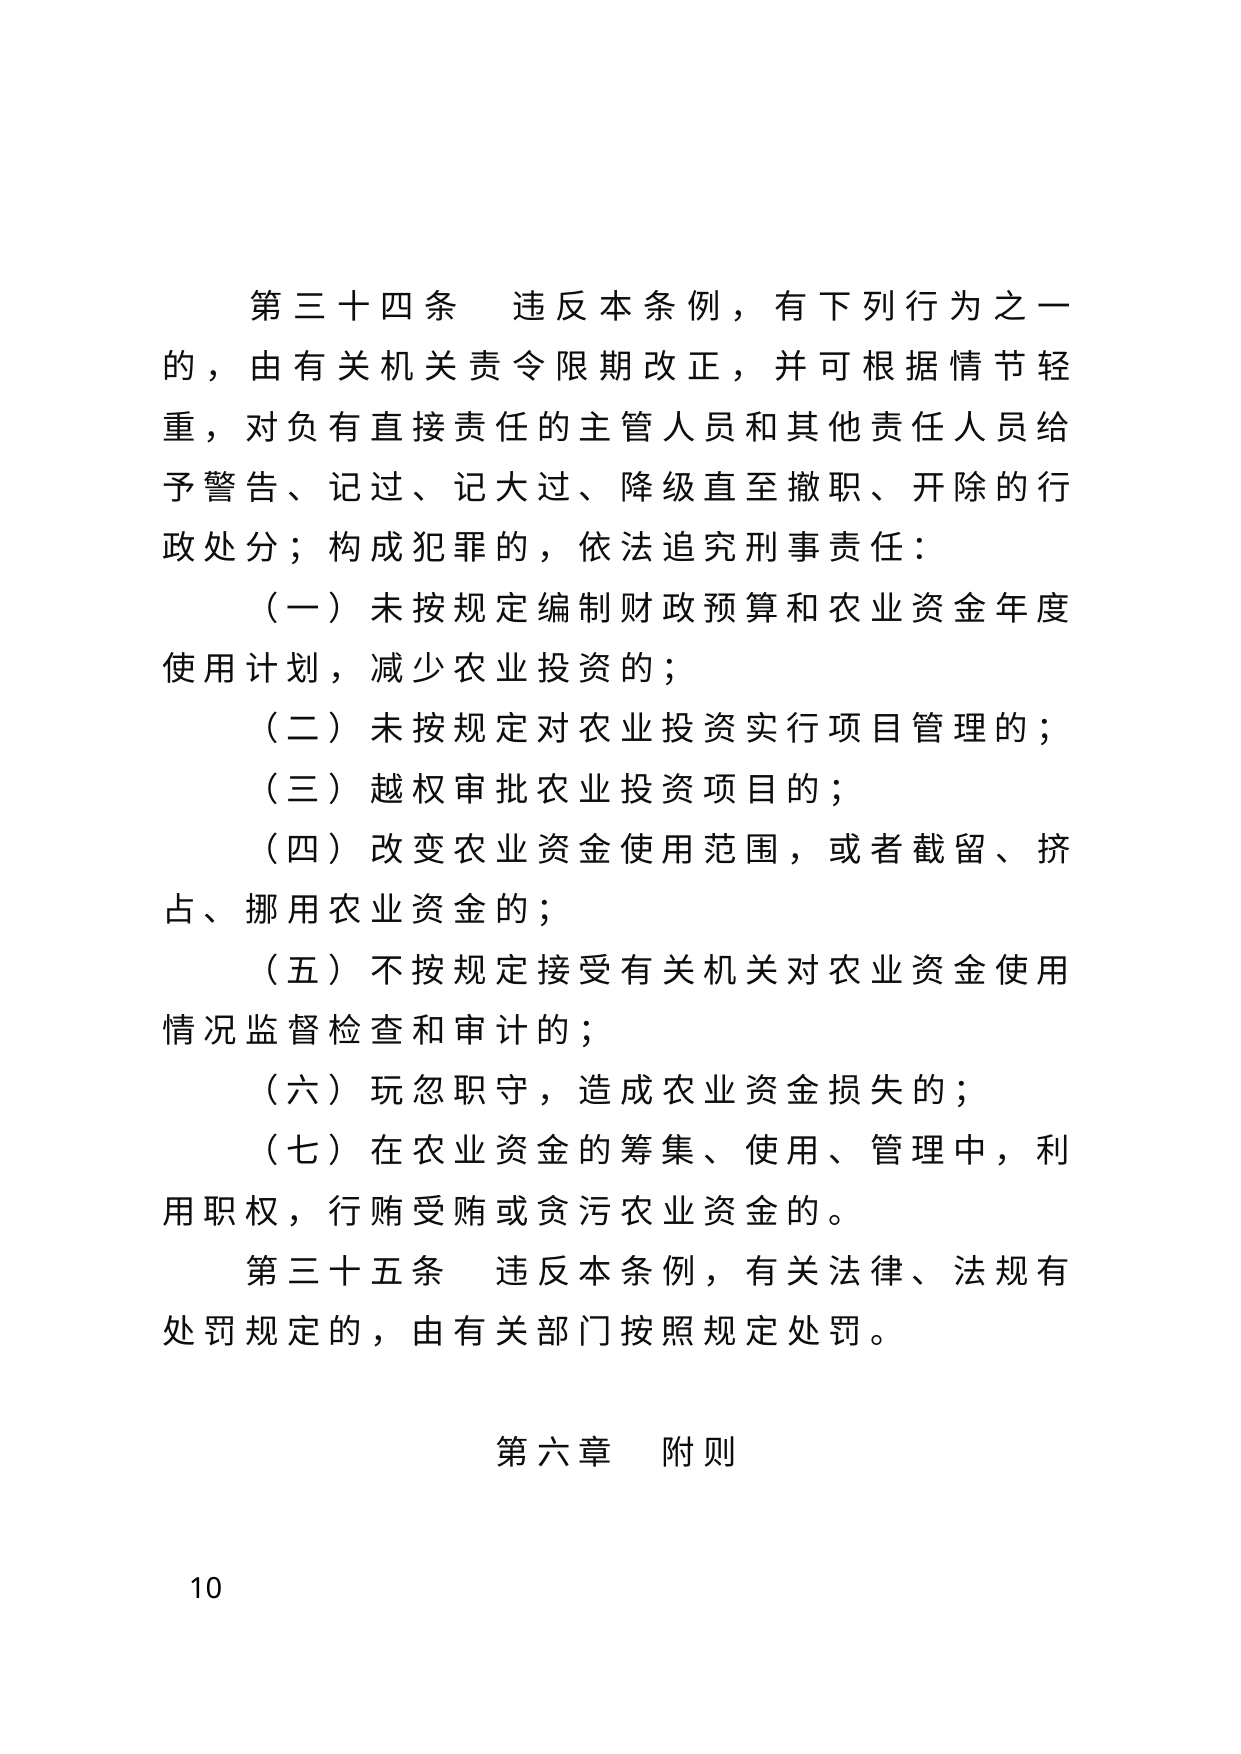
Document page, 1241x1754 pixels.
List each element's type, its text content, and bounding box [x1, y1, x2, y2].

text （一）未按规定编制财政预算和农业资金年度使用计划，减少农业投资的； [162, 575, 1078, 696]
text 第三十五条 违反本条例，有关法律、法规有处罚规定的，由有关部门按照规定处罚。 [162, 1239, 1078, 1359]
text （五）不按规定接受有关机关对农业资金使用情况监督检查和审计的； [162, 937, 1078, 1058]
text （七）在农业资金的筹集、使用、管理中，利用职权，行贿受贿或贪污农业资金的。 [162, 1118, 1078, 1239]
text 第三十四条 违反本条例，有下列行为之一的，由有关机关责令限期改正，并可根据情节轻重，对负有直接责任的主管人员和其他责任人员给予警告、记过、记大过、降级直至撤职、开除的行政处分；构成犯罪的，依法追究刑事责任： [162, 274, 1078, 575]
text （六）玩忽职守，造成农业资金损失的； [162, 1058, 1078, 1118]
text （四）改变农业资金使用范围，或者截留、挤占、挪用农业资金的； [162, 817, 1078, 937]
text （三）越权审批农业投资项目的； [162, 756, 1078, 817]
text （二）未按规定对农业投资实行项目管理的； [162, 696, 1078, 756]
text 第六章 附则 [162, 1420, 1078, 1480]
